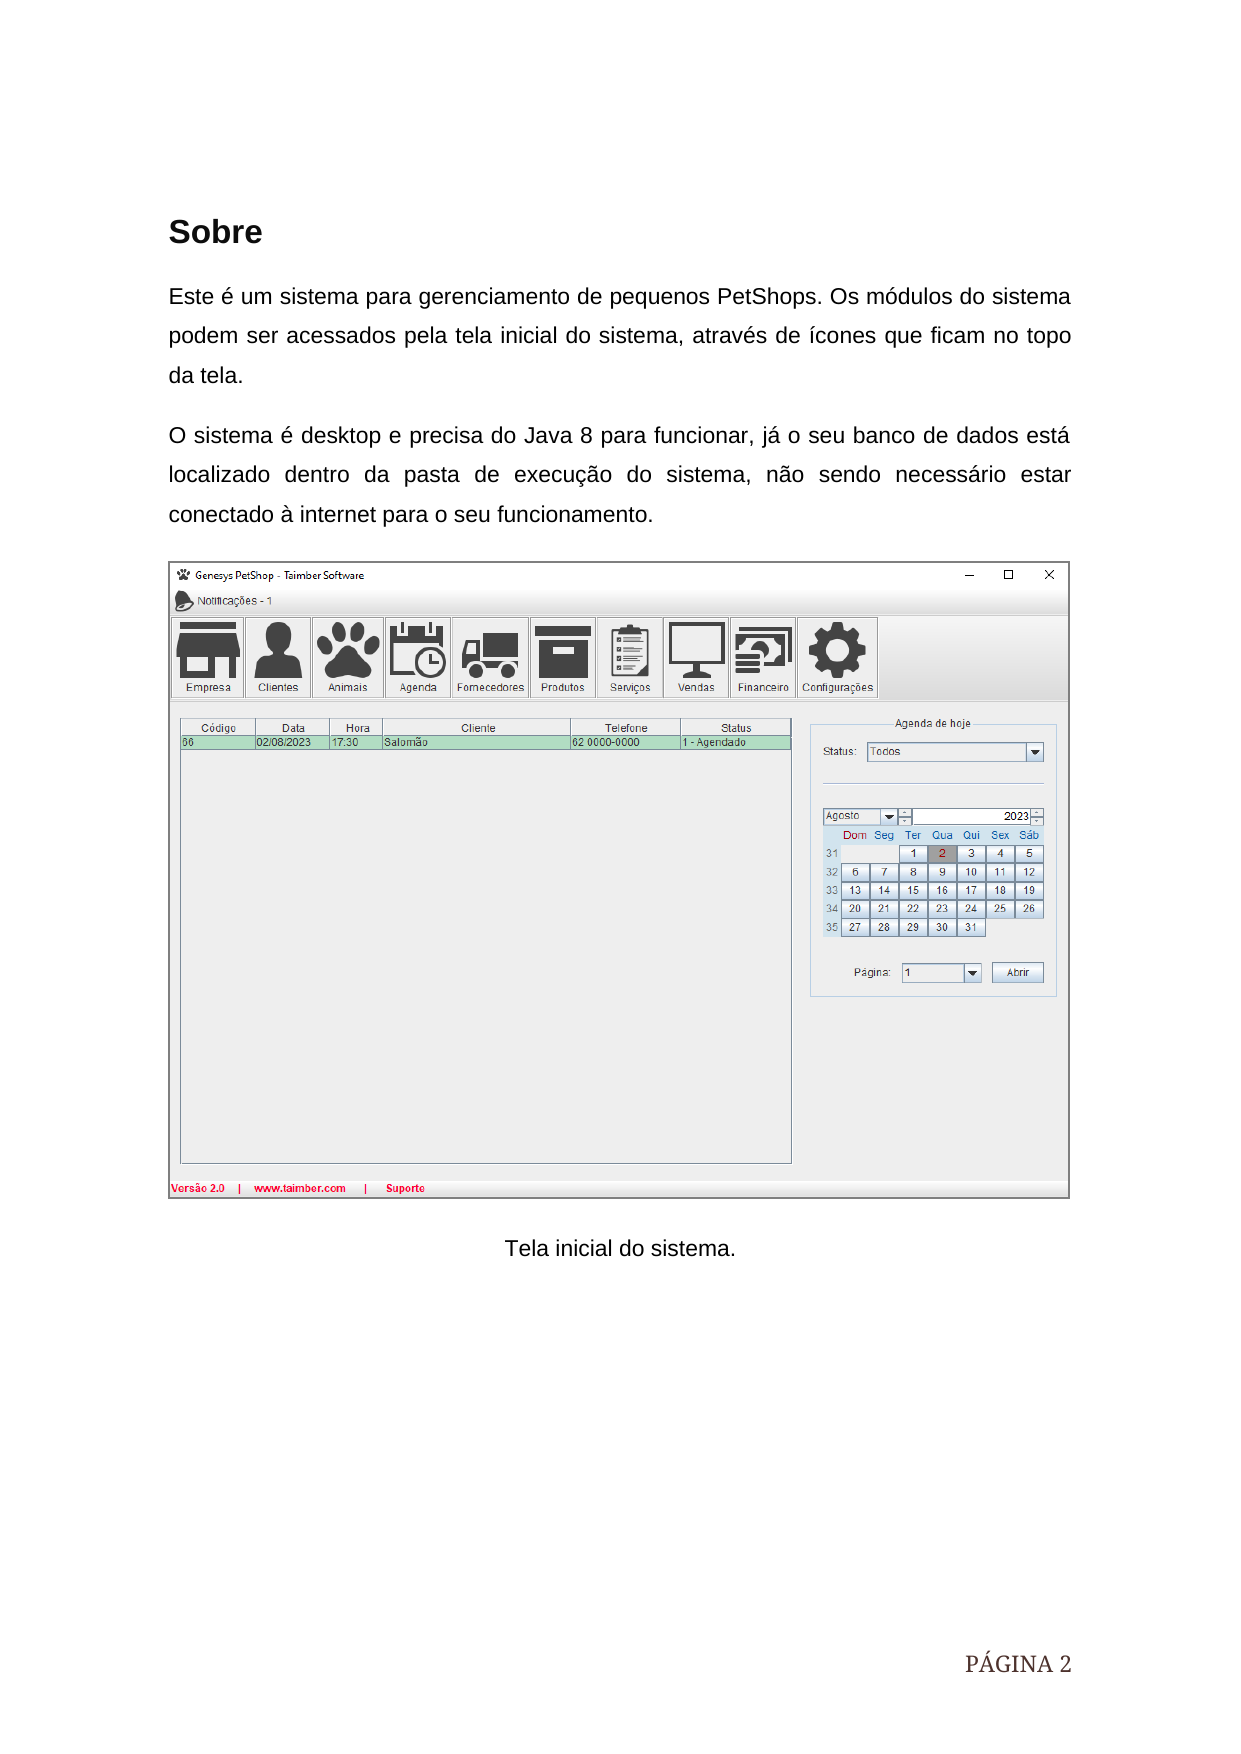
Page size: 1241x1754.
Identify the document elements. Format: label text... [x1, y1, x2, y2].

picture [170, 563, 1068, 1197]
text Este é um sistema para gerenciamento de pequenos PetShops. Os módulos do sistema podem ser acessados pela tela inicial do sistema, através de ícones que ficam no topo da tela. [168, 283, 1072, 388]
subtitle Sobre [168, 212, 1072, 251]
text Tela inicial do sistema. [168, 1235, 1072, 1261]
text O sistema é desktop e precisa do Java 8 para funcionar, já o seu banco de dados está localizado dentro da pasta de execução do sistema, não sendo necessário estar conectado à internet para o seu funcionamento. [168, 422, 1072, 527]
